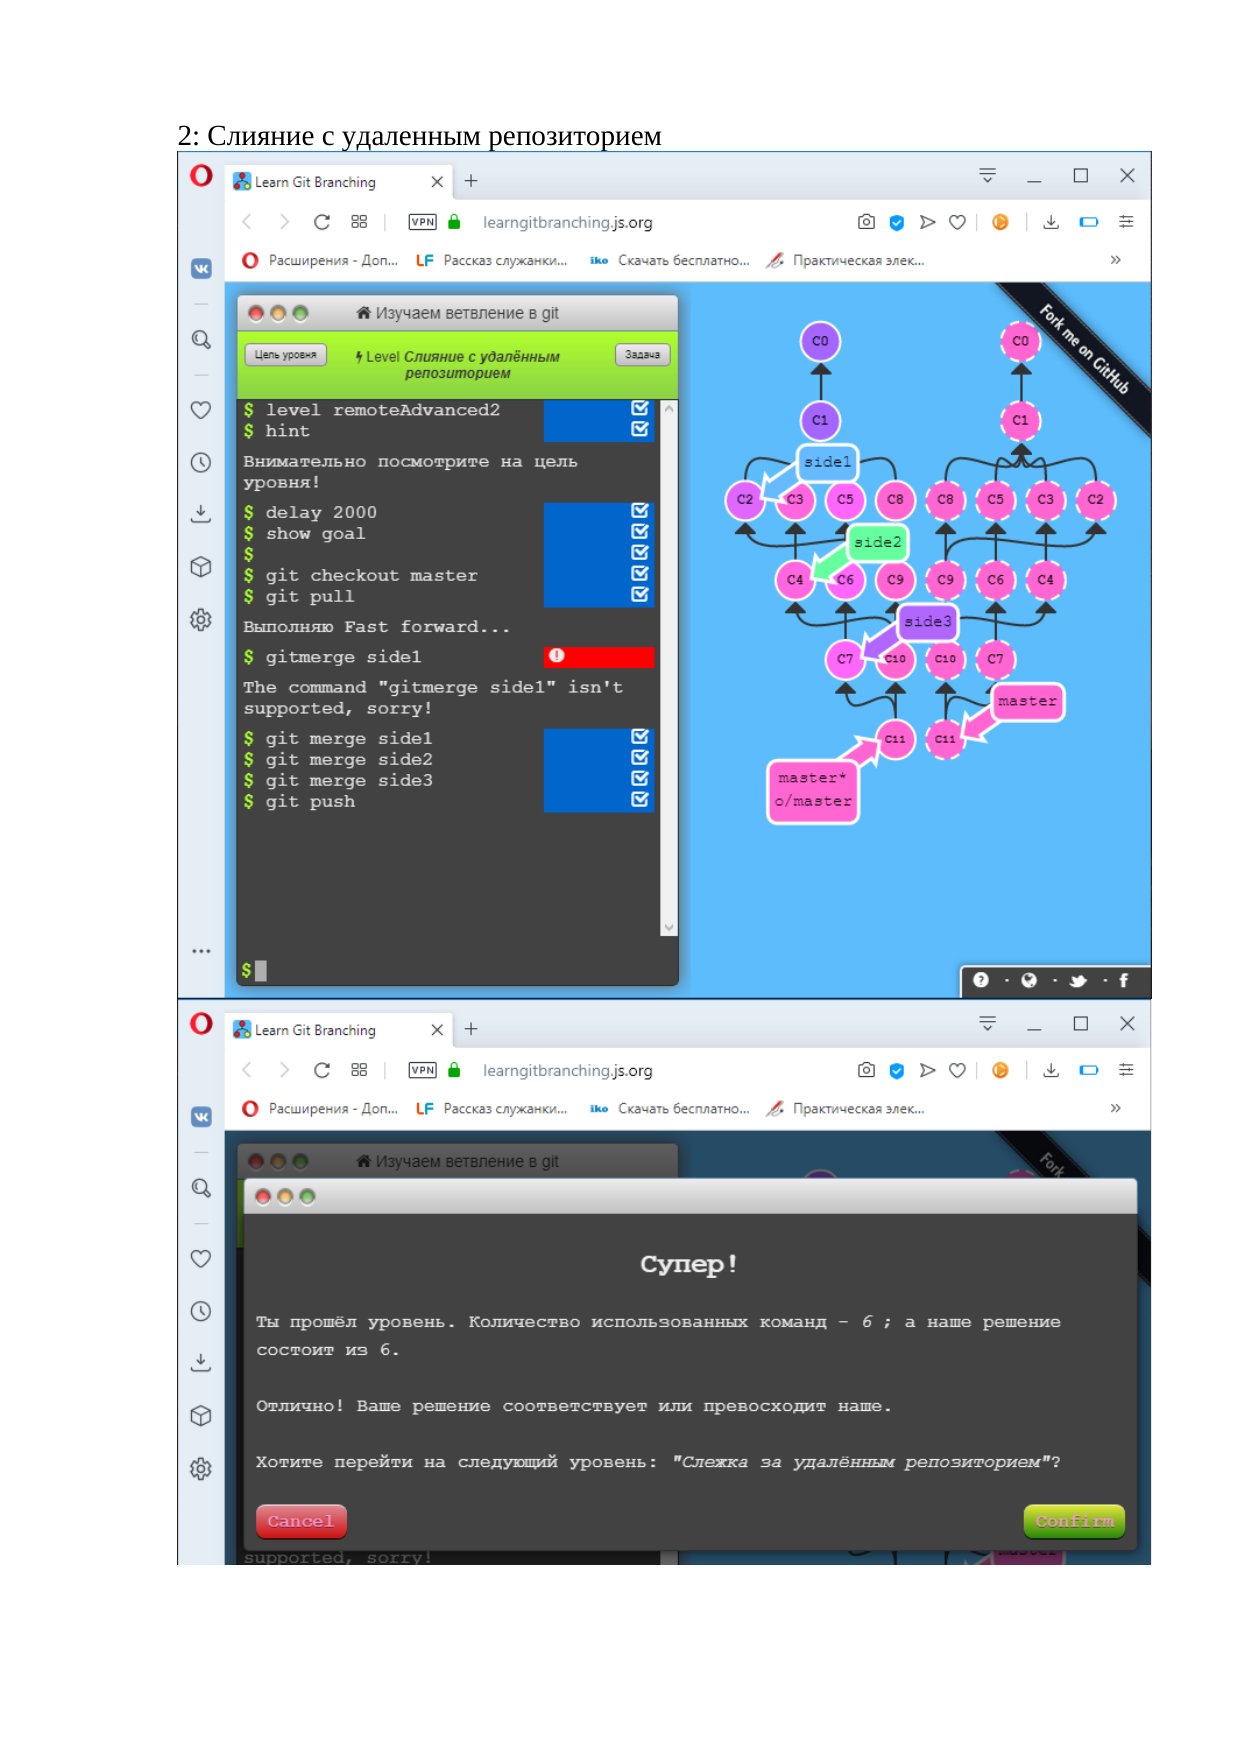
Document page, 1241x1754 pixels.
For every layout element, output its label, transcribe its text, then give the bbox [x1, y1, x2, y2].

picture [177, 151, 1152, 1565]
text 2: Слияние с удаленным репозиторием [177, 118, 1152, 151]
